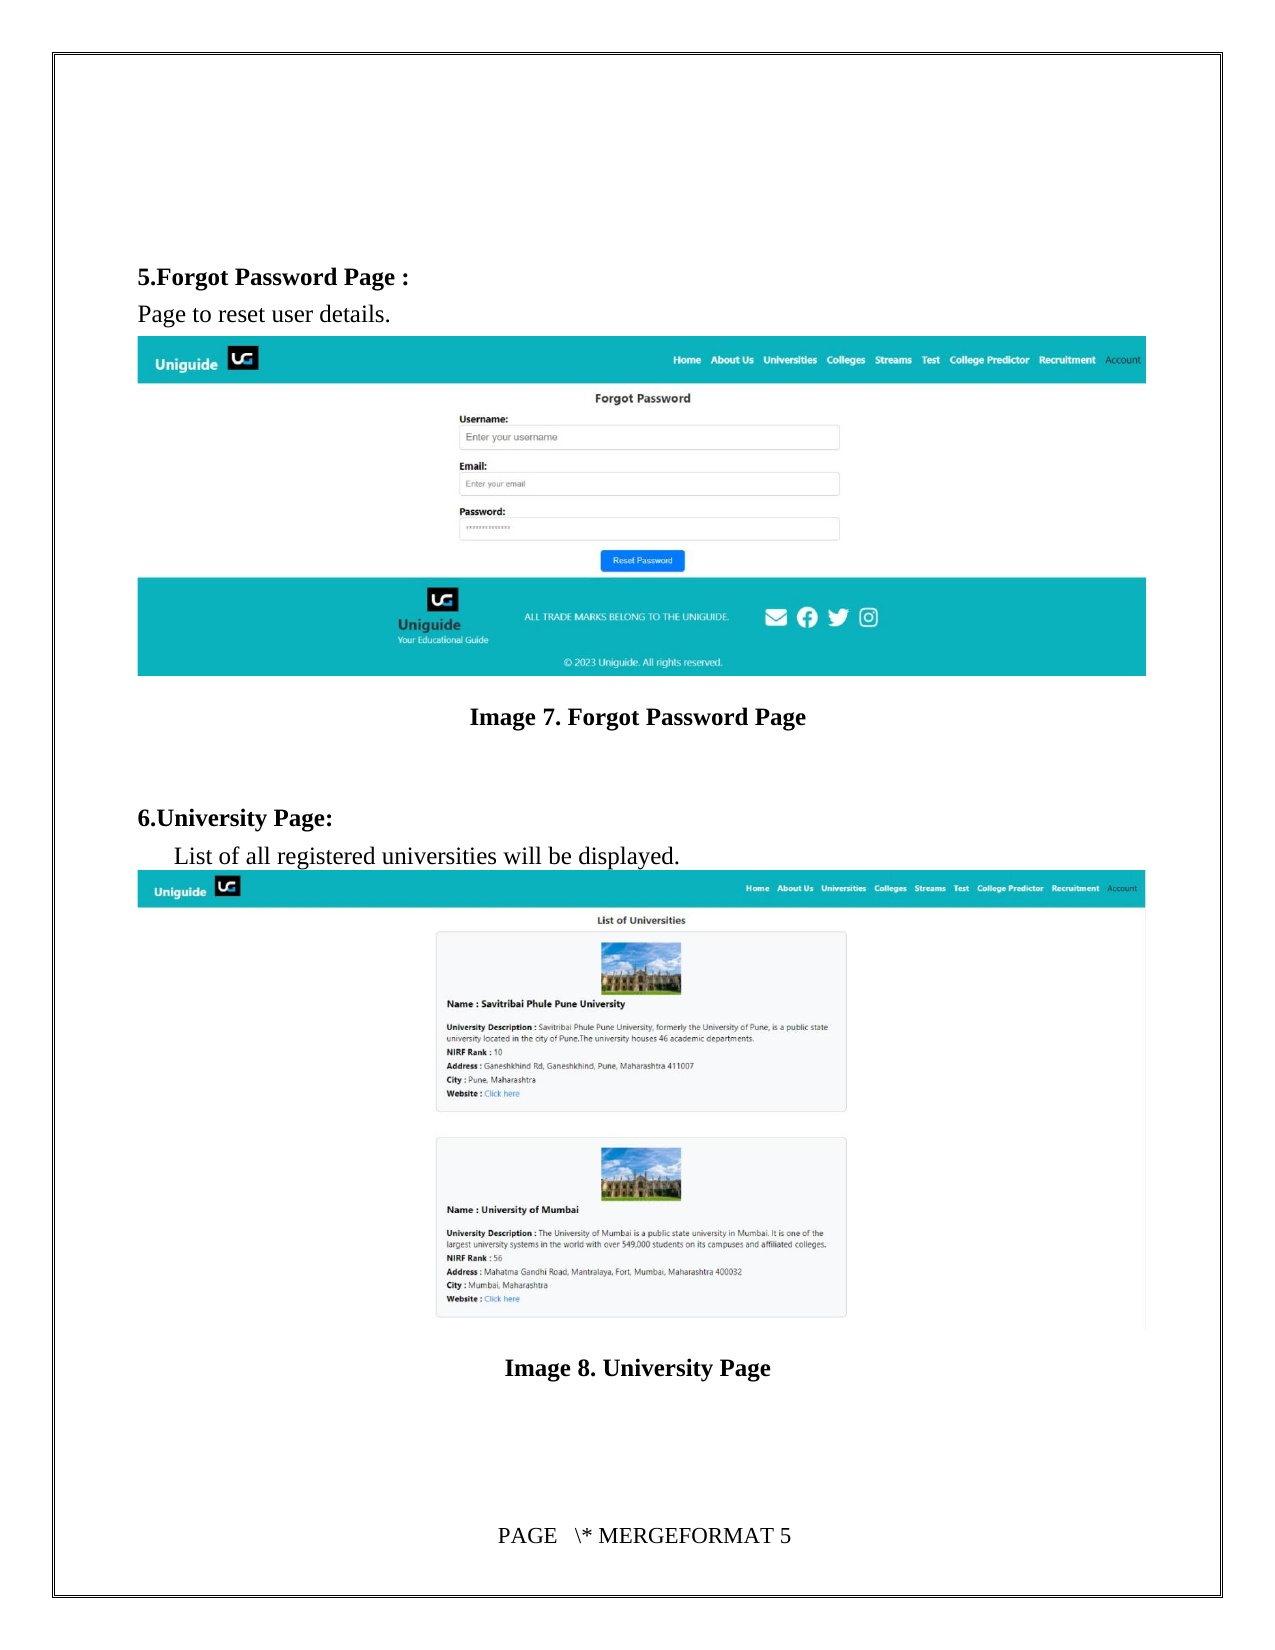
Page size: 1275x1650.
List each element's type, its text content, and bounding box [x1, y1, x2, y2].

picture [137, 870, 1146, 1329]
subtitle Image 7. Forgot Password Page [286, 702, 989, 731]
text 6.University Page: [137, 803, 1146, 832]
text Page to reset user details. [137, 299, 1146, 328]
list List of all registered universities will be displayed. [173, 841, 1146, 870]
text 5.Forgot Password Page : [137, 262, 1146, 291]
subtitle Image 8. University Page [286, 1353, 989, 1382]
picture [137, 336, 1146, 676]
